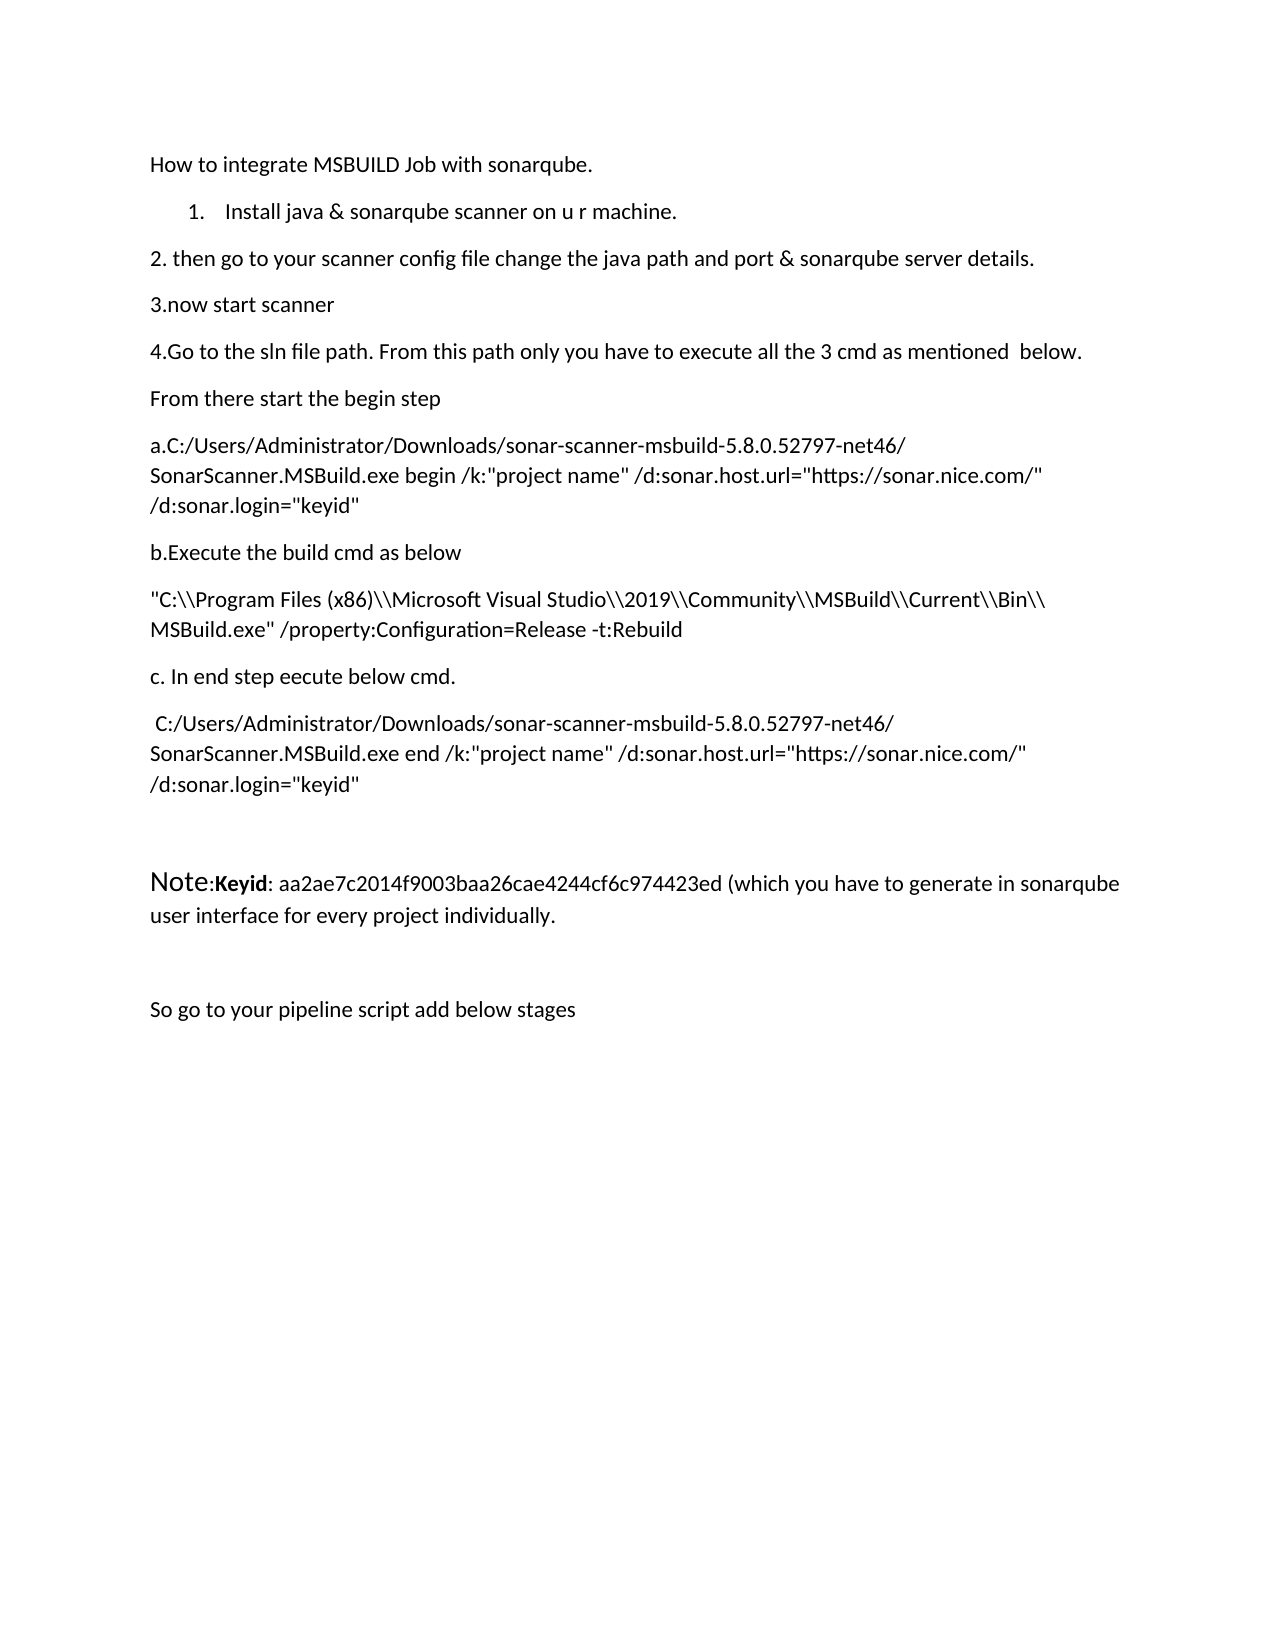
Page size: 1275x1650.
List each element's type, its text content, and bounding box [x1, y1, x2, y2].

text How to integrate MSBUILD Job with sonarqube. [150, 150, 1125, 178]
text 3.now start scanner [150, 291, 1125, 319]
text Note:Keyid: aa2ae7c2014f9003baa26cae4244cf6c974423ed (which you have to generate in sonarqube user interface for every project individually. [150, 863, 1125, 929]
text 2. then go to your scanner config file change the java path and port & sonarqube server details. [150, 244, 1125, 272]
text a.C:/Users/Administrator/Downloads/sonar-scanner-msbuild-5.8.0.52797-net46/SonarScanner.MSBuild.exe begin /k:"project name" /d:sonar.host.url="https://sonar.nice.com/" /d:sonar.login="keyid" [150, 431, 1125, 520]
text C:/Users/Administrator/Downloads/sonar-scanner-msbuild-5.8.0.52797-net46/SonarScanner.MSBuild.exe end /k:"project name" /d:sonar.host.url="https://sonar.nice.com/" /d:sonar.login="keyid" [150, 709, 1125, 798]
text c. In end step eecute below cmd. [150, 662, 1125, 691]
text b.Execute the build cmd as below [150, 538, 1125, 567]
text From there start the begin step [150, 384, 1125, 412]
text So go to your pipeline script add below stages [150, 995, 1125, 1023]
list Install java & sonarqube scanner on u r machine. [187, 197, 1125, 225]
text "C:\\Program Files (x86)\\Microsoft Visual Studio\\2019\\Community\\MSBuild\\Current\\Bin\\MSBuild.exe" /property:Configuration=Release -t:Rebuild [150, 585, 1125, 644]
text 4.Go to the sln file path. From this path only you have to execute all the 3 cmd as mentioned below. [150, 337, 1125, 366]
